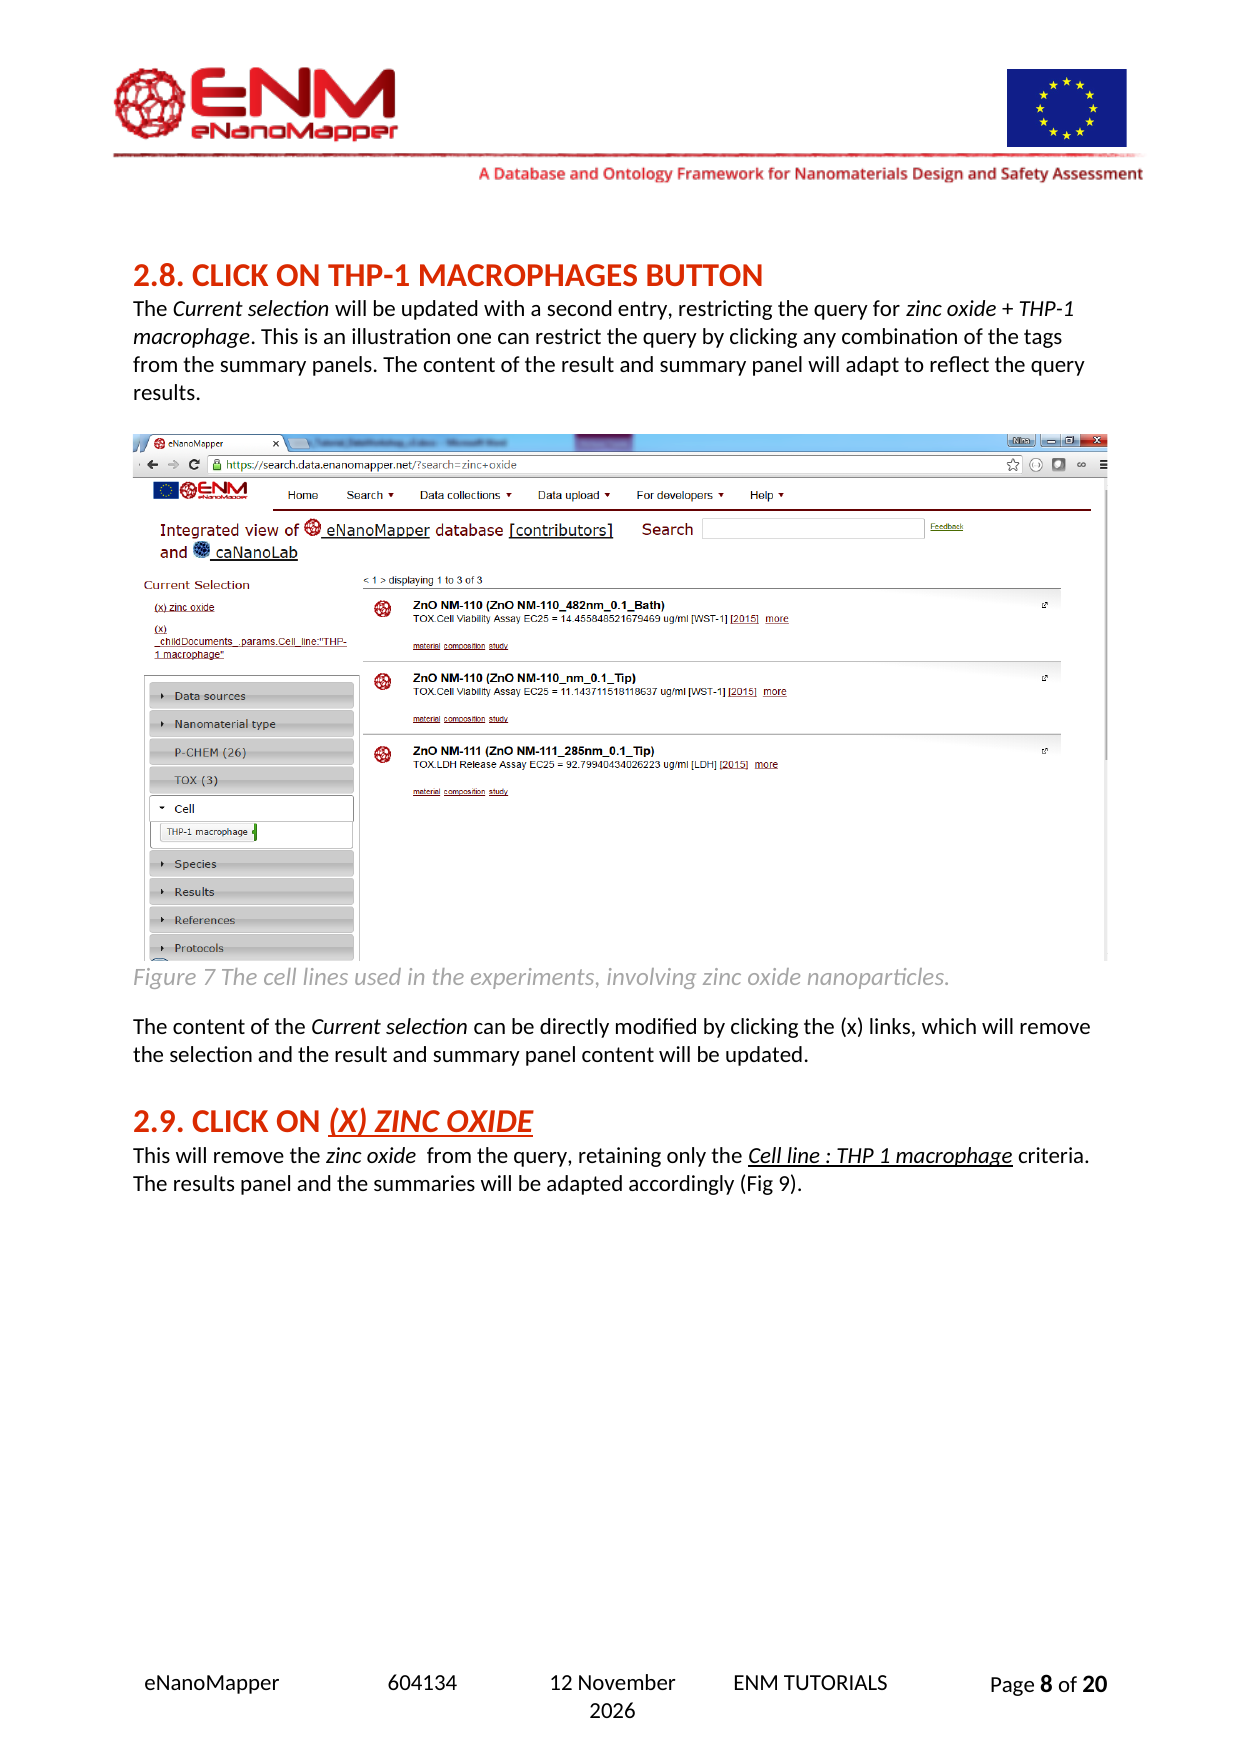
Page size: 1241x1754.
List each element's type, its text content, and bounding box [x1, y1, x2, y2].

picture [132, 434, 1108, 961]
subtitle 2.8. Click on THP-1 macrophages button [133, 254, 1108, 294]
text This will remove the zinc oxide from the query, retaining only the Cell line : THP 1 macrophage criteria. The results panel and the summaries will be adapted accordingly (Fig 9). [133, 1141, 1108, 1197]
text The content of the Current selection can be directly modified by clicking the (x) links, which will remove the selection and the result and summary panel content will be updated. [133, 1012, 1108, 1068]
picture [105, 66, 1148, 188]
subtitle 2.9. Click on (x) zinc oxide [133, 1101, 1108, 1141]
text The Current selection will be updated with a second entry, restricting the query for zinc oxide + THP-1 macrophage. This is an illustration one can restrict the query by clicking any combination of the tags from the summary panels. The content of the result and summary panel will adapt to reflect the query results. [133, 294, 1108, 406]
